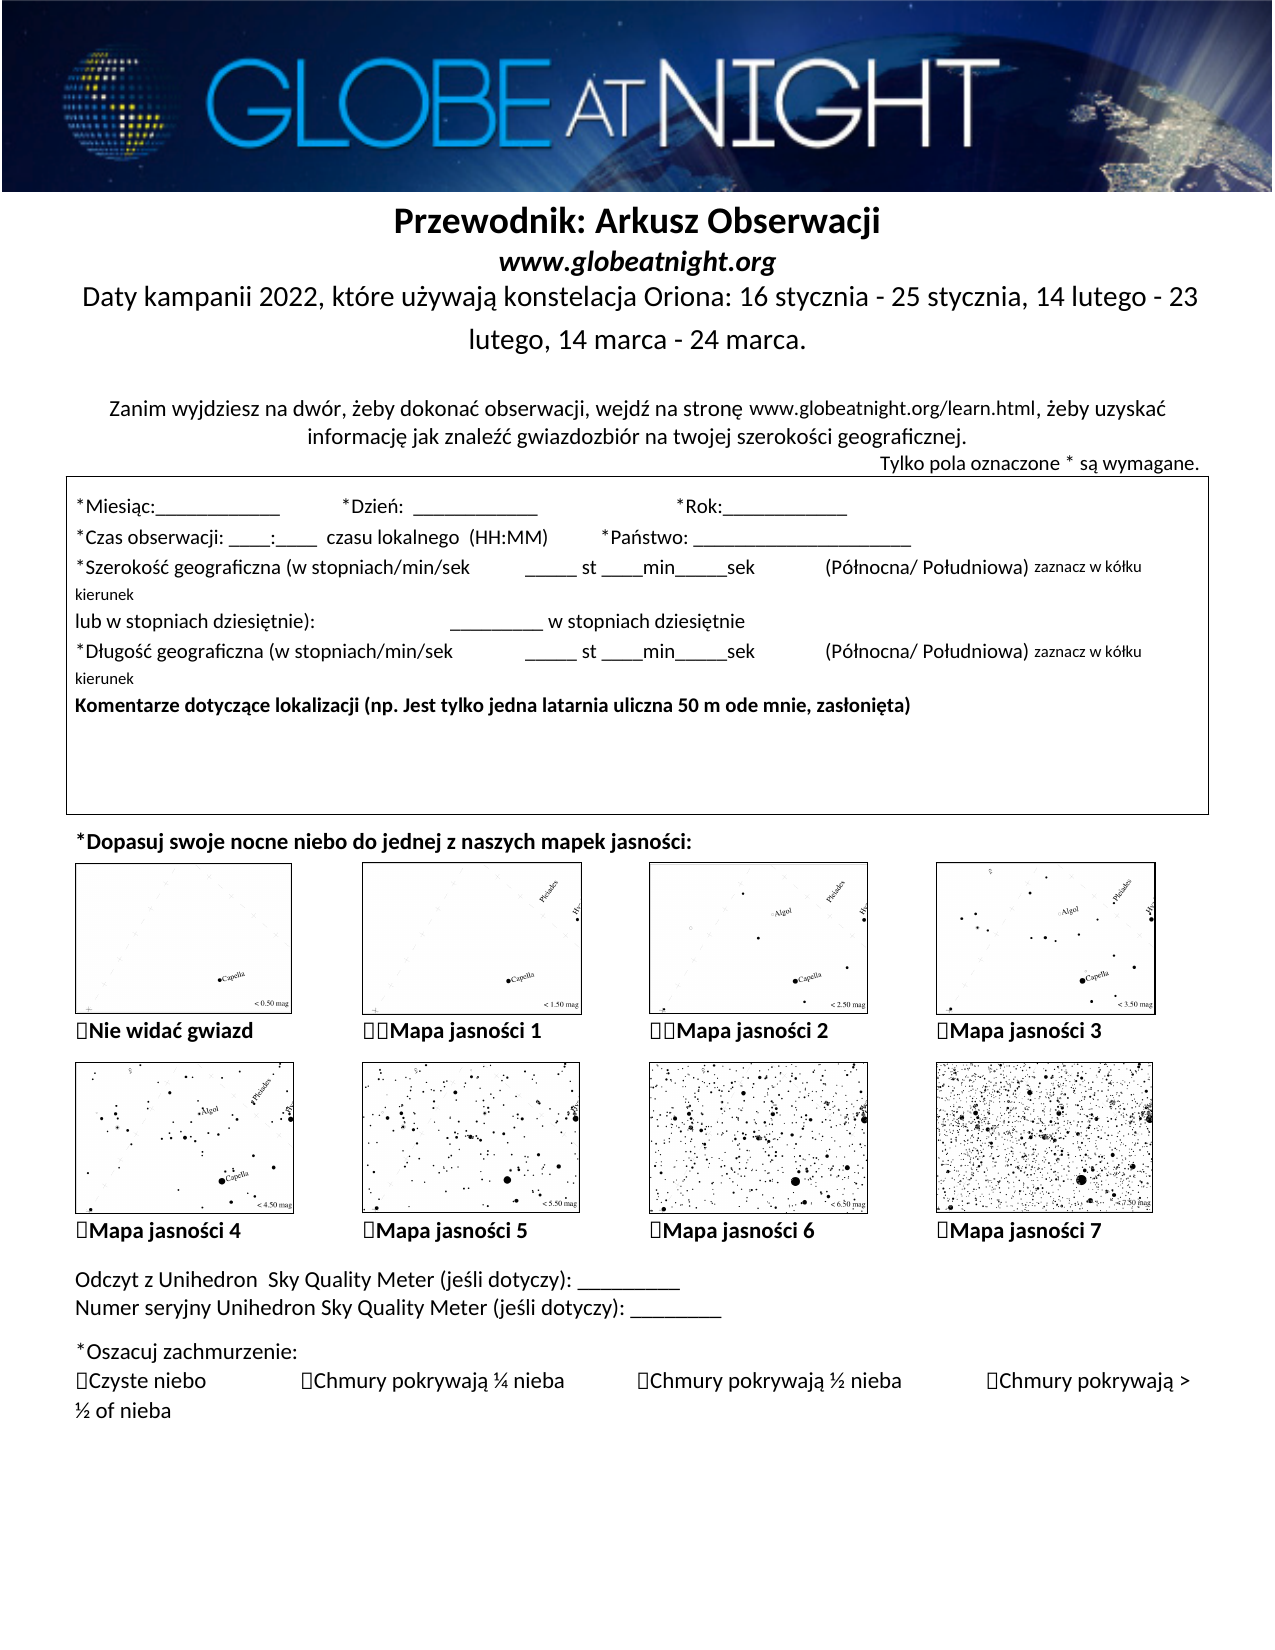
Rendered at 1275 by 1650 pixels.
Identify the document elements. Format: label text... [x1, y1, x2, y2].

text *Długość geograficzna (w stopniach/min/sek _____ st ____min_____sek (Północna/ Południowa) zaznacz w kółku kierunek [67, 621, 1208, 675]
table_cell Mapa jasności 1 [351, 1015, 637, 1058]
picture [650, 863, 867, 1013]
text Odczyt z Unihedron Sky Quality Meter (jeśli dotyczy): _________ [75, 1266, 1200, 1293]
text Tylko pola oznaczone * są wymagane. [75, 450, 1200, 476]
text *Miesiąc:____________ *Dzień: ____________ *Rok:____________ [67, 477, 1208, 506]
text lub w stopniach dziesiętnie): _________ w stopniach dziesiętnie [67, 590, 1208, 621]
text *Czas obserwacji: ____:____ czasu lokalnego (HH:MM) *Państwo: _____________________ [67, 506, 1208, 537]
table_cell Mapa jasności 5 [351, 1214, 637, 1250]
table_cell Mapa jasności 7 [924, 1214, 1211, 1250]
picture [76, 1063, 293, 1213]
text Czyste niebo Chmury pokrywają ¼ nieba Chmury pokrywają ½ nieba Chmury pokrywają > ½ of nieba [75, 1365, 1200, 1424]
table_cell Mapa jasności 4 [64, 1214, 351, 1250]
table_cell [638, 1058, 924, 1214]
table_cell Mapa jasności 2 [638, 1015, 924, 1058]
table_cell [638, 858, 924, 1015]
table_cell Nie widać gwiazd [64, 1015, 351, 1058]
picture [937, 863, 1154, 1014]
picture [650, 1063, 867, 1213]
text Numer seryjny Unihedron Sky Quality Meter (jeśli dotyczy): ________ [75, 1293, 1200, 1322]
table_cell [351, 858, 637, 1015]
picture [76, 864, 291, 1013]
text *Oszacuj zachmurzenie: [75, 1337, 1200, 1365]
table_cell [64, 858, 351, 1015]
text www.globeatnight.org [75, 243, 1200, 278]
table_cell [924, 858, 1211, 1015]
table_cell Mapa jasności 3 [924, 1015, 1211, 1058]
table_header *Dopasuj swoje nocne niebo do jednej z naszych mapek jasności: [64, 815, 1211, 858]
text Daty kampanii 2022, które używają konstelacja Oriona: 16 stycznia - 25 stycznia, 14 lutego - 23 lutego, 14 marca - 24 marca. [75, 278, 1200, 357]
text Komentarze dotyczące lokalizacji (np. Jest tylko jedna latarnia uliczna 50 m ode mnie, zasłonięta) [67, 675, 1208, 718]
table_cell [351, 1058, 637, 1214]
table_cell [924, 1058, 1211, 1214]
picture [937, 1063, 1152, 1212]
text *Szerokość geograficzna (w stopniach/min/sek _____ st ____min_____sek (Północna/ Południowa) zaznacz w kółku kierunek [67, 537, 1208, 590]
table_cell [64, 1058, 351, 1214]
table_cell Mapa jasności 6 [638, 1214, 924, 1250]
text Przewodnik: Arkusz Obserwacji [75, 192, 1200, 243]
picture [363, 863, 581, 1014]
text Zanim wyjdziesz na dwór, żeby dokonać obserwacji, wejdź na stronę www.globeatnight.org/learn.html, żeby uzyskać informację jak znaleźć gwiazdozbiór na twojej szerokości geograficznej. [75, 394, 1200, 450]
picture [363, 1063, 579, 1212]
